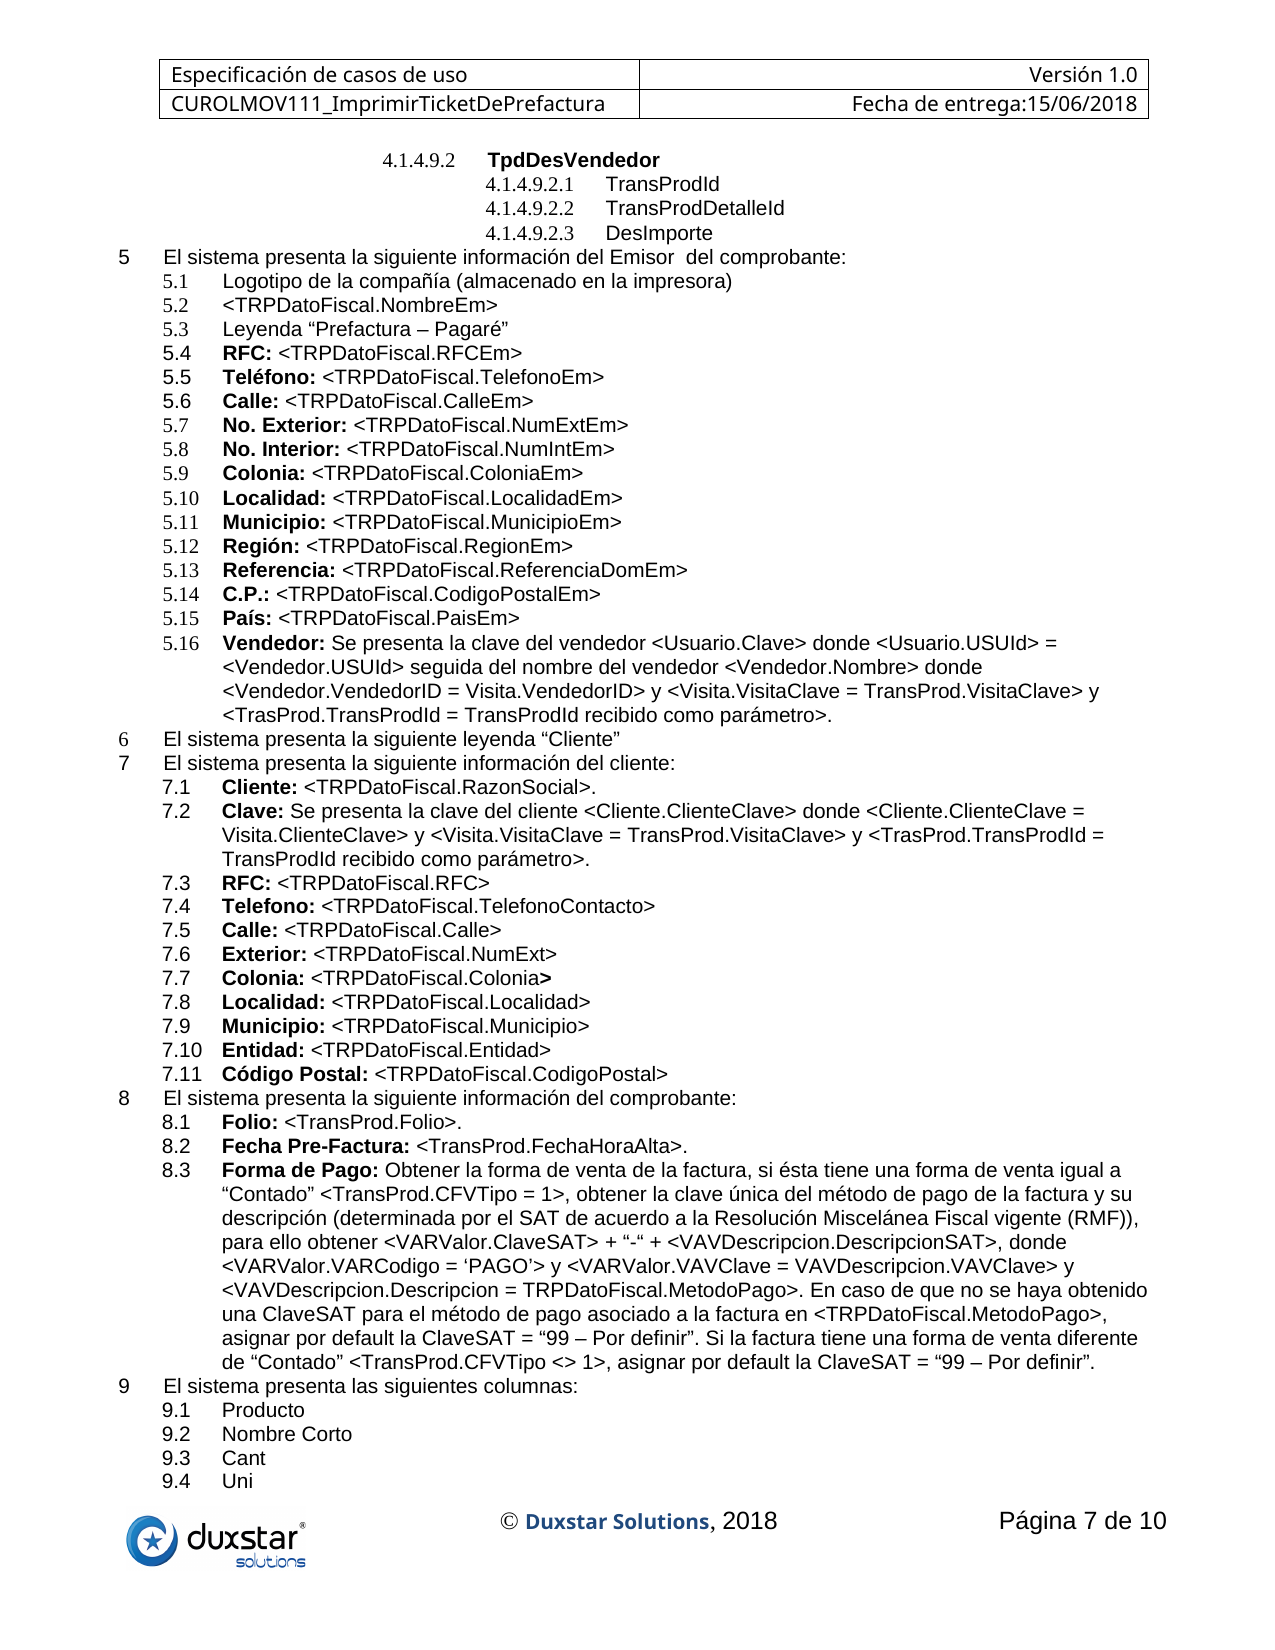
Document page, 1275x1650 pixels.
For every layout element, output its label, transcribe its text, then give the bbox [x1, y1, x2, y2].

list Municipio: <TRPDatoFiscal.Municipio> [162, 1014, 1157, 1038]
list Código Postal: <TRPDatoFiscal.CodigoPostal> [162, 1062, 1157, 1086]
list <TRPDatoFiscal.NombreEm> [162, 293, 1157, 317]
list TransProdDetalleId [485, 196, 1157, 220]
list C.P.: <TRPDatoFiscal.CodigoPostalEm> [162, 582, 1157, 606]
list Teléfono: <TRPDatoFiscal.TelefonoEm> [162, 365, 1157, 389]
list Cliente: <TRPDatoFiscal.RazonSocial>. [162, 774, 1157, 798]
list RFC: <TRPDatoFiscal.RFC> [162, 870, 1157, 894]
list Entidad: <TRPDatoFiscal.Entidad> [162, 1038, 1157, 1062]
list País: <TRPDatoFiscal.PaisEm> [162, 606, 1157, 630]
list Exterior: <TRPDatoFiscal.NumExt> [162, 942, 1157, 966]
list Localidad: <TRPDatoFiscal.LocalidadEm> [162, 485, 1157, 509]
list El sistema presenta la siguiente leyenda “Cliente” [118, 726, 1157, 751]
list Forma de Pago: Obtener la forma de venta de la factura, si ésta tiene una forma de venta igual a “Contado” <TransProd.CFVTipo = 1>, obtener la clave única del método de pago de la factura y su descripción (determinada por el SAT de acuerdo a la Resolución Miscelánea Fiscal vigente (RMF)), para ello obtener <VARValor.ClaveSAT> + “-“ + <VAVDescripcion.DescripcionSAT>, donde <VARValor.VARCodigo = ‘PAGO’> y <VARValor.VAVClave = VAVDescripcion.VAVClave> y <VAVDescripcion.Descripcion = TRPDatoFiscal.MetodoPago>. En caso de que no se haya obtenido una ClaveSAT para el método de pago asociado a la factura en <TRPDatoFiscal.MetodoPago>, asignar por default la ClaveSAT = “99 – Por definir”. Si la factura tiene una forma de venta diferente de “Contado” <TransProd.CFVTipo <> 1>, asignar por default la ClaveSAT = “99 – Por definir”. [162, 1158, 1157, 1373]
list Colonia: <TRPDatoFiscal.Colonia> [162, 966, 1157, 990]
list Localidad: <TRPDatoFiscal.Localidad> [162, 990, 1157, 1014]
list Folio: <TransProd.Folio>. [162, 1110, 1157, 1134]
list DesImporte [485, 220, 1157, 244]
list El sistema presenta la siguiente información del comprobante: [118, 1086, 1157, 1110]
list Telefono: <TRPDatoFiscal.TelefonoContacto> [162, 894, 1157, 918]
list Logotipo de la compañía (almacenado en la impresora) [162, 268, 1157, 293]
list Referencia: <TRPDatoFiscal.ReferenciaDomEm> [162, 558, 1157, 582]
picture [126, 1506, 306, 1571]
list Uni [162, 1469, 1157, 1493]
list El sistema presenta la siguiente información del Emisor del comprobante: [118, 244, 1157, 268]
list Región: <TRPDatoFiscal.RegionEm> [162, 534, 1157, 558]
list El sistema presenta las siguientes columnas: [118, 1373, 1157, 1397]
list No. Interior: <TRPDatoFiscal.NumIntEm> [162, 437, 1157, 461]
list El sistema presenta la siguiente información del cliente: [118, 751, 1157, 774]
list Calle: <TRPDatoFiscal.Calle> [162, 918, 1157, 942]
list TpdDesVendedor [382, 148, 1157, 172]
list Colonia: <TRPDatoFiscal.ColoniaEm> [162, 461, 1157, 485]
list Leyenda “Prefactura – Pagaré” [162, 317, 1157, 341]
list Producto [162, 1397, 1157, 1421]
list No. Exterior: <TRPDatoFiscal.NumExtEm> [162, 413, 1157, 437]
list RFC: <TRPDatoFiscal.RFCEm> [162, 341, 1157, 365]
list Vendedor: Se presenta la clave del vendedor <Usuario.Clave> donde <Usuario.USUId> = <Vendedor.USUId> seguida del nombre del vendedor <Vendedor.Nombre> donde <Vendedor.VendedorID = Visita.VendedorID> y <Visita.VisitaClave = TransProd.VisitaClave> y <TrasProd.TransProdId = TransProdId recibido como parámetro>. [162, 630, 1157, 726]
list TransProdId [485, 172, 1157, 196]
list Fecha Pre-Factura: <TransProd.FechaHoraAlta>. [162, 1134, 1157, 1158]
list Municipio: <TRPDatoFiscal.MunicipioEm> [162, 509, 1157, 534]
list Calle: <TRPDatoFiscal.CalleEm> [162, 389, 1157, 413]
list Clave: Se presenta la clave del cliente <Cliente.ClienteClave> donde <Cliente.ClienteClave = Visita.ClienteClave> y <Visita.VisitaClave = TransProd.VisitaClave> y <TrasProd.TransProdId = TransProdId recibido como parámetro>. [162, 798, 1157, 870]
list Nombre Corto [162, 1421, 1157, 1445]
list Cant [162, 1445, 1157, 1469]
